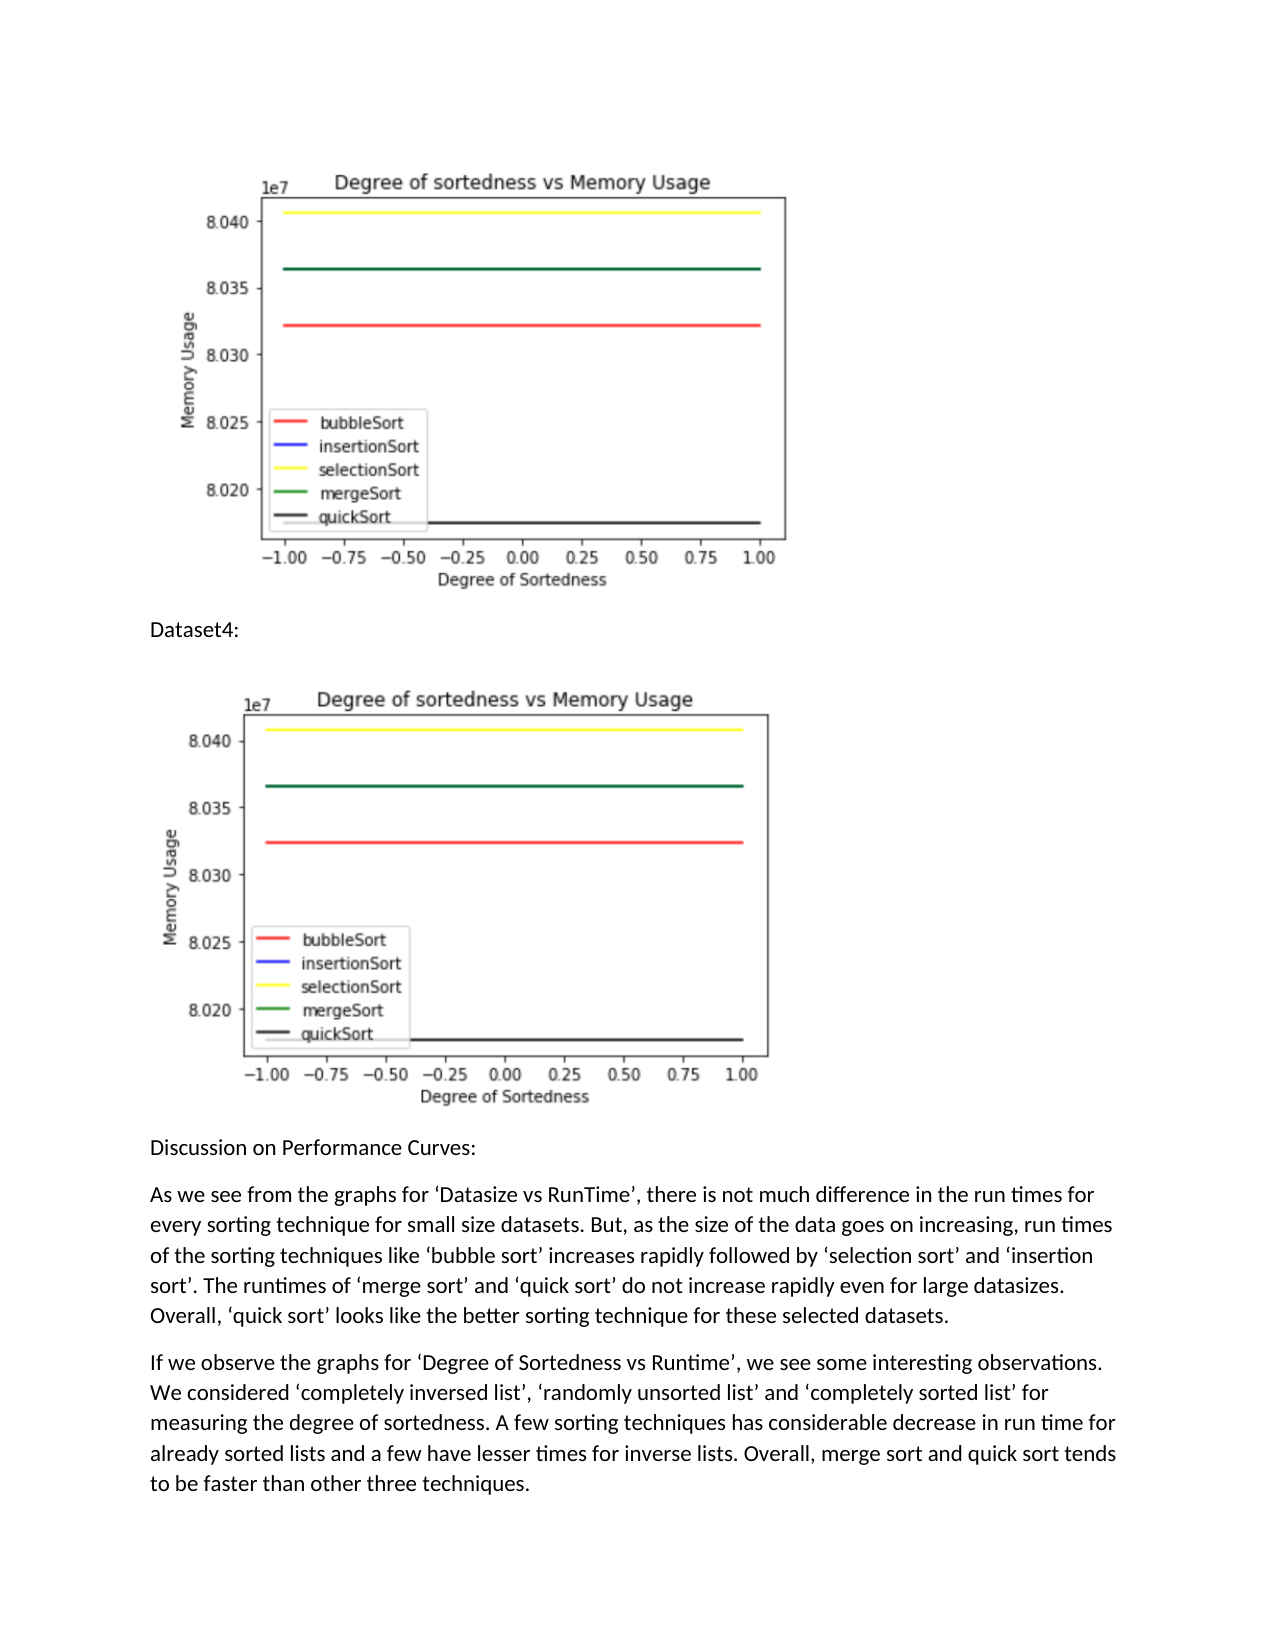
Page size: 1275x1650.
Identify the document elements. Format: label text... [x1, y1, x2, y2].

picture [150, 661, 812, 1115]
picture [150, 150, 821, 596]
text Discussion on Performance Curves: [150, 1133, 1125, 1162]
text If we observe the graphs for ‘Degree of Sortedness vs Runtime’, we see some interesting observations. We considered ‘completely inversed list’, ‘randomly unsorted list’ and ‘completely sorted list’ for measuring the degree of sortedness. A few sorting techniques has considerable decrease in run time for already sorted lists and a few have lesser times for inverse lists. Overall, merge sort and quick sort tends to be faster than other three techniques. [150, 1348, 1125, 1497]
text Dataset4: [150, 615, 1125, 643]
text As we see from the graphs for ‘Datasize vs RunTime’, there is not much difference in the run times for every sorting technique for small size datasets. But, as the size of the data goes on increasing, run times of the sorting techniques like ‘bubble sort’ increases rapidly followed by ‘selection sort’ and ‘insertion sort’. The runtimes of ‘merge sort’ and ‘quick sort’ do not increase rapidly even for large datasizes. Overall, ‘quick sort’ looks like the better sorting technique for these selected datasets. [150, 1180, 1125, 1329]
